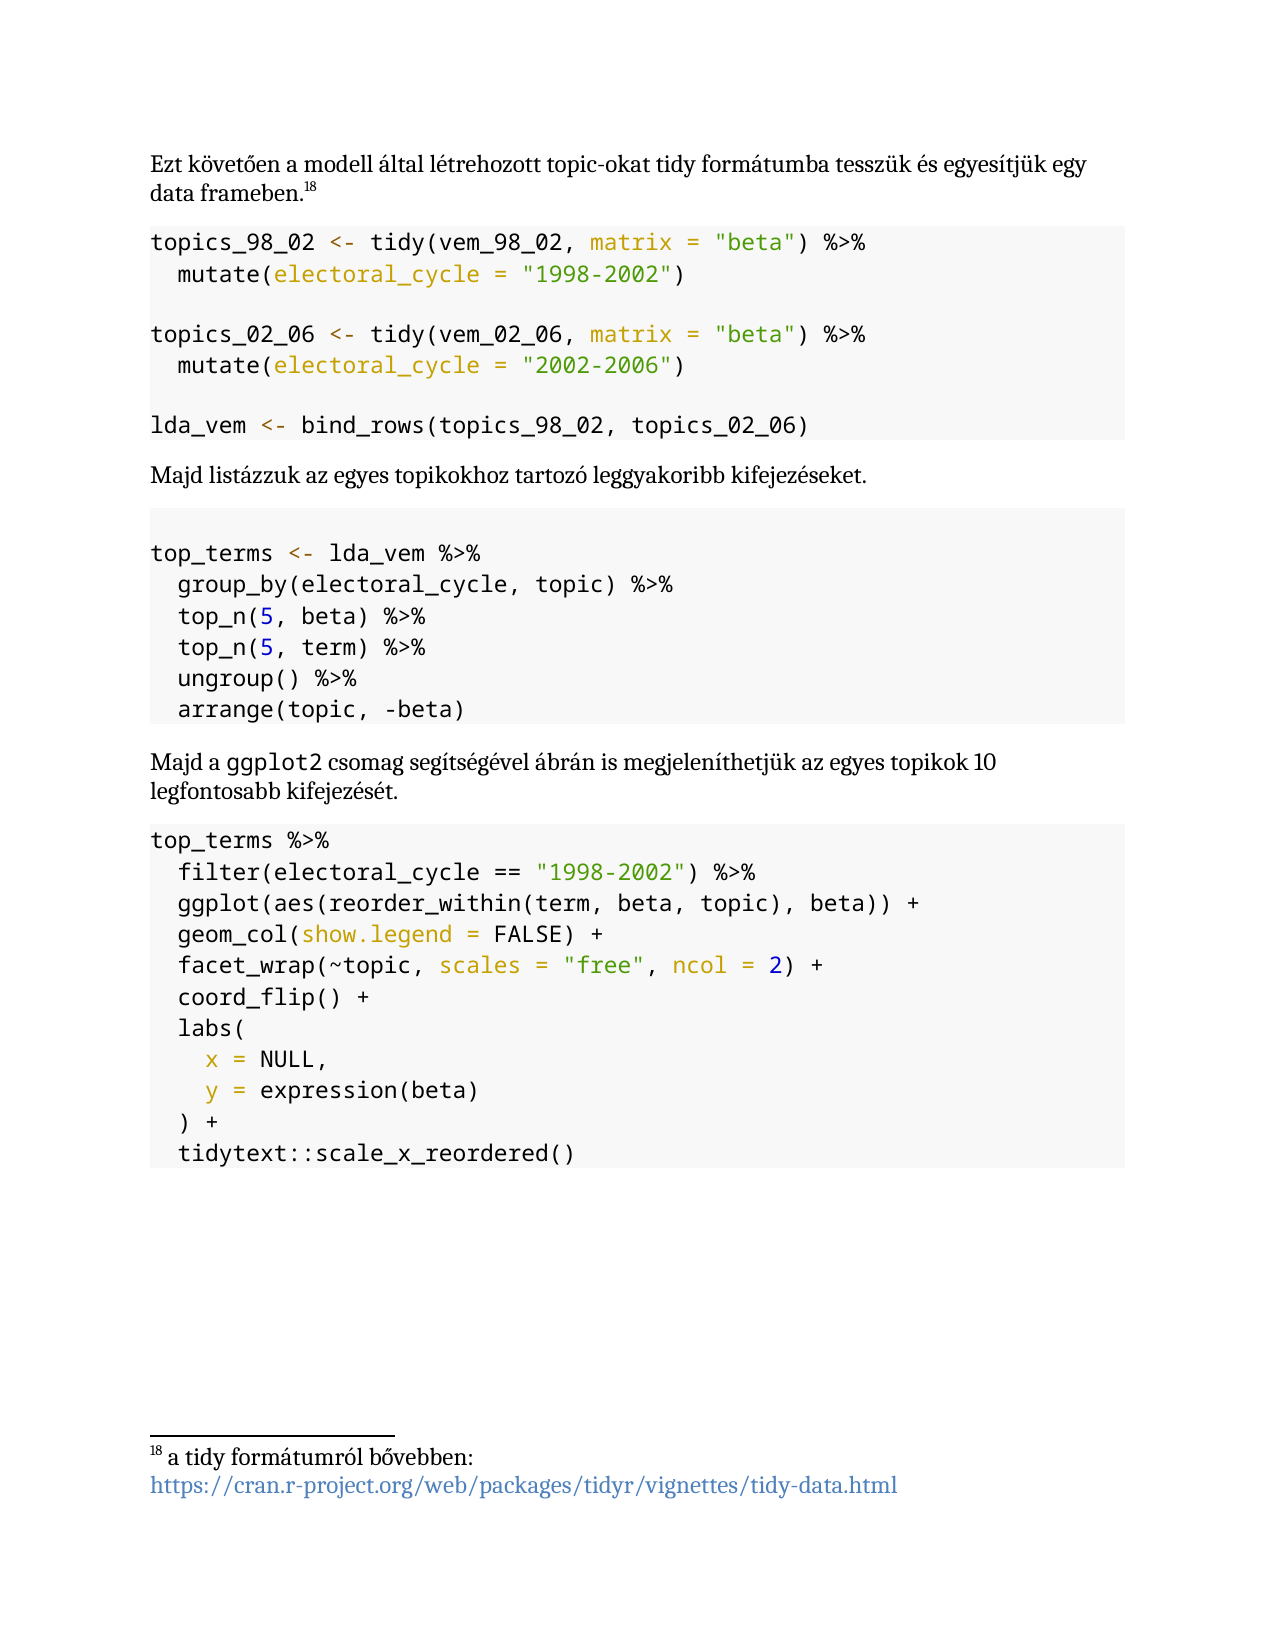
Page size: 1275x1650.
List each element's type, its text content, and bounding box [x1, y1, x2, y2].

text topics_98_02 <- tidy(vem_98_02, matrix = "beta") %>% mutate(electoral_cycle = "1998-2002") topics_02_06 <- tidy(vem_02_06, matrix = "beta") %>% mutate(electoral_cycle = "2002-2006") lda_vem <- bind_rows(topics_98_02, topics_02_06) [150, 226, 1125, 440]
text Majd a ggplot2 csomag segítségével ábrán is megjeleníthetjük az egyes topikok 10 legfontosabb kifejezését. [150, 745, 1125, 805]
text top_terms %>% filter(electoral_cycle == "1998-2002") %>% ggplot(aes(reorder_within(term, beta, topic), beta)) + geom_col(show.legend = FALSE) + facet_wrap(~topic, scales = "free", ncol = 2) + coord_flip() + labs( x = NULL, y = expression(beta) ) + tidytext::scale_x_reordered() [219, 824, 1125, 1168]
text Ezt követően a modell által létrehozott topic-okat tidy formátumba tesszük és egyesítjük egy data frameben. [150, 150, 1125, 207]
text Majd listázzuk az egyes topikokhoz tartozó leggyakoribb kifejezéseket. [150, 461, 1125, 489]
text top_terms <- lda_vem %>% group_by(electoral_cycle, topic) %>% top_n(5, beta) %>% top_n(5, term) %>% ungroup() %>% arrange(topic, -beta) [150, 508, 1125, 724]
